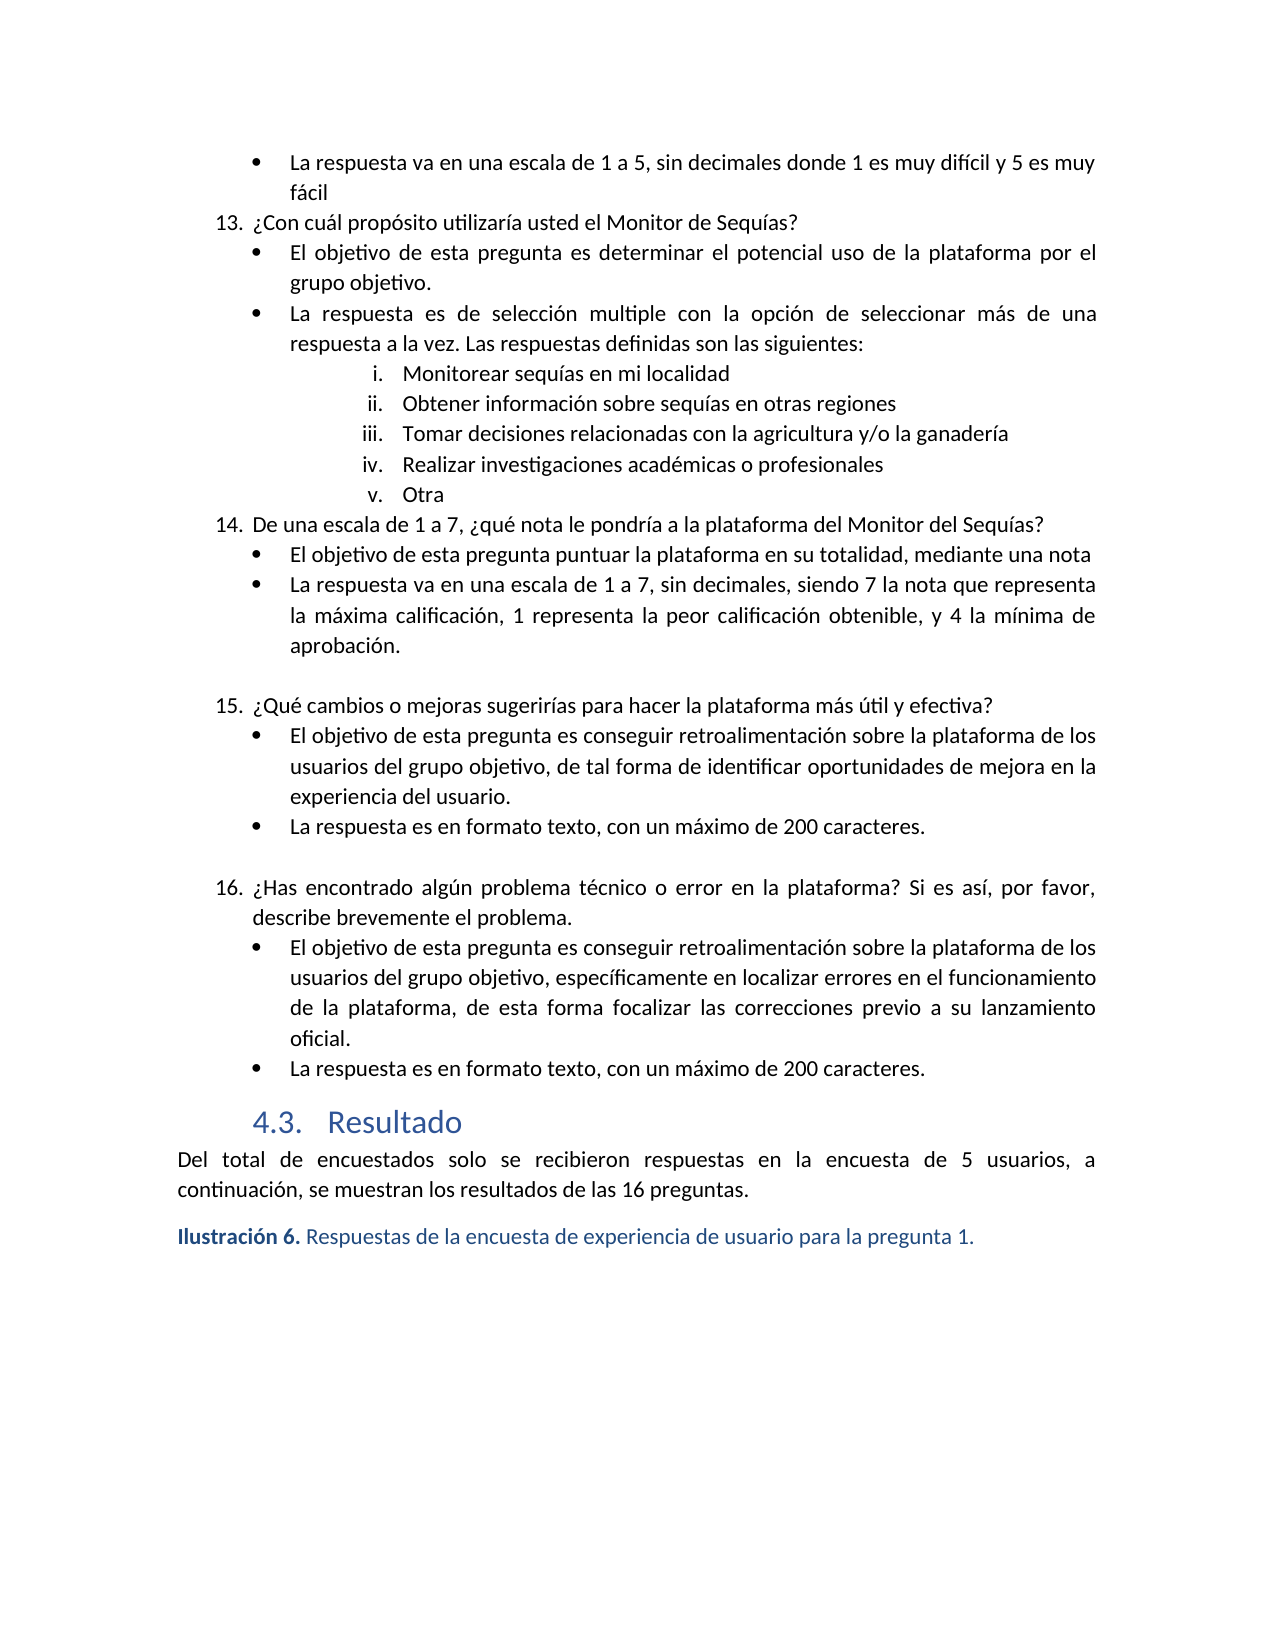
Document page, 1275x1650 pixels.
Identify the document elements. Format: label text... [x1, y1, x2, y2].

list Realizar investigaciones académicas o profesionales [383, 450, 1098, 478]
text Ilustración 6. Respuestas de la encuesta de experiencia de usuario para la pregunta 1. [177, 1222, 1098, 1250]
list El objetivo de esta pregunta es conseguir retroalimentación sobre la plataforma de los usuarios del grupo objetivo, específicamente en localizar errores en el funcionamiento de la plataforma, de esta forma focalizar las correcciones previo a su lanzamiento oficial. [252, 933, 1098, 1052]
list ¿Qué cambios o mejoras sugerirías para hacer la plataforma más útil y efectiva? [215, 691, 1098, 719]
subtitle Resultado [252, 1101, 1098, 1141]
list El objetivo de esta pregunta puntuar la plataforma en su totalidad, mediante una nota [252, 540, 1098, 568]
list Obtener información sobre sequías en otras regiones [383, 389, 1098, 417]
list La respuesta va en una escala de 1 a 5, sin decimales donde 1 es muy difícil y 5 es muy fácil [252, 148, 1098, 206]
list La respuesta es en formato texto, con un máximo de 200 caracteres. [252, 1054, 1098, 1082]
list ¿Has encontrado algún problema técnico o error en la plataforma? Si es así, por favor, describe brevemente el problema. [215, 873, 1098, 931]
list Monitorear sequías en mi localidad [383, 359, 1098, 387]
list El objetivo de esta pregunta es conseguir retroalimentación sobre la plataforma de los usuarios del grupo objetivo, de tal forma de identificar oportunidades de mejora en la experiencia del usuario. [252, 722, 1098, 810]
text Del total de encuestados solo se recibieron respuestas en la encuesta de 5 usuarios, a continuación, se muestran los resultados de las 16 preguntas. [177, 1145, 1098, 1203]
list De una escala de 1 a 7, ¿qué nota le pondría a la plataforma del Monitor del Sequías? [215, 510, 1098, 538]
list La respuesta va en una escala de 1 a 7, sin decimales, siendo 7 la nota que representa la máxima calificación, 1 representa la peor calificación obtenible, y 4 la mínima de aprobación. [252, 571, 1098, 659]
list Tomar decisiones relacionadas con la agricultura y/o la ganadería [383, 419, 1098, 447]
list ¿Con cuál propósito utilizaría usted el Monitor de Sequías? [215, 208, 1098, 236]
list Otra [383, 480, 1098, 508]
list El objetivo de esta pregunta es determinar el potencial uso de la plataforma por el grupo objetivo. [252, 238, 1098, 296]
list La respuesta es de selección multiple con la opción de seleccionar más de una respuesta a la vez. Las respuestas definidas son las siguientes: [252, 299, 1098, 357]
list La respuesta es en formato texto, con un máximo de 200 caracteres. [252, 812, 1098, 840]
